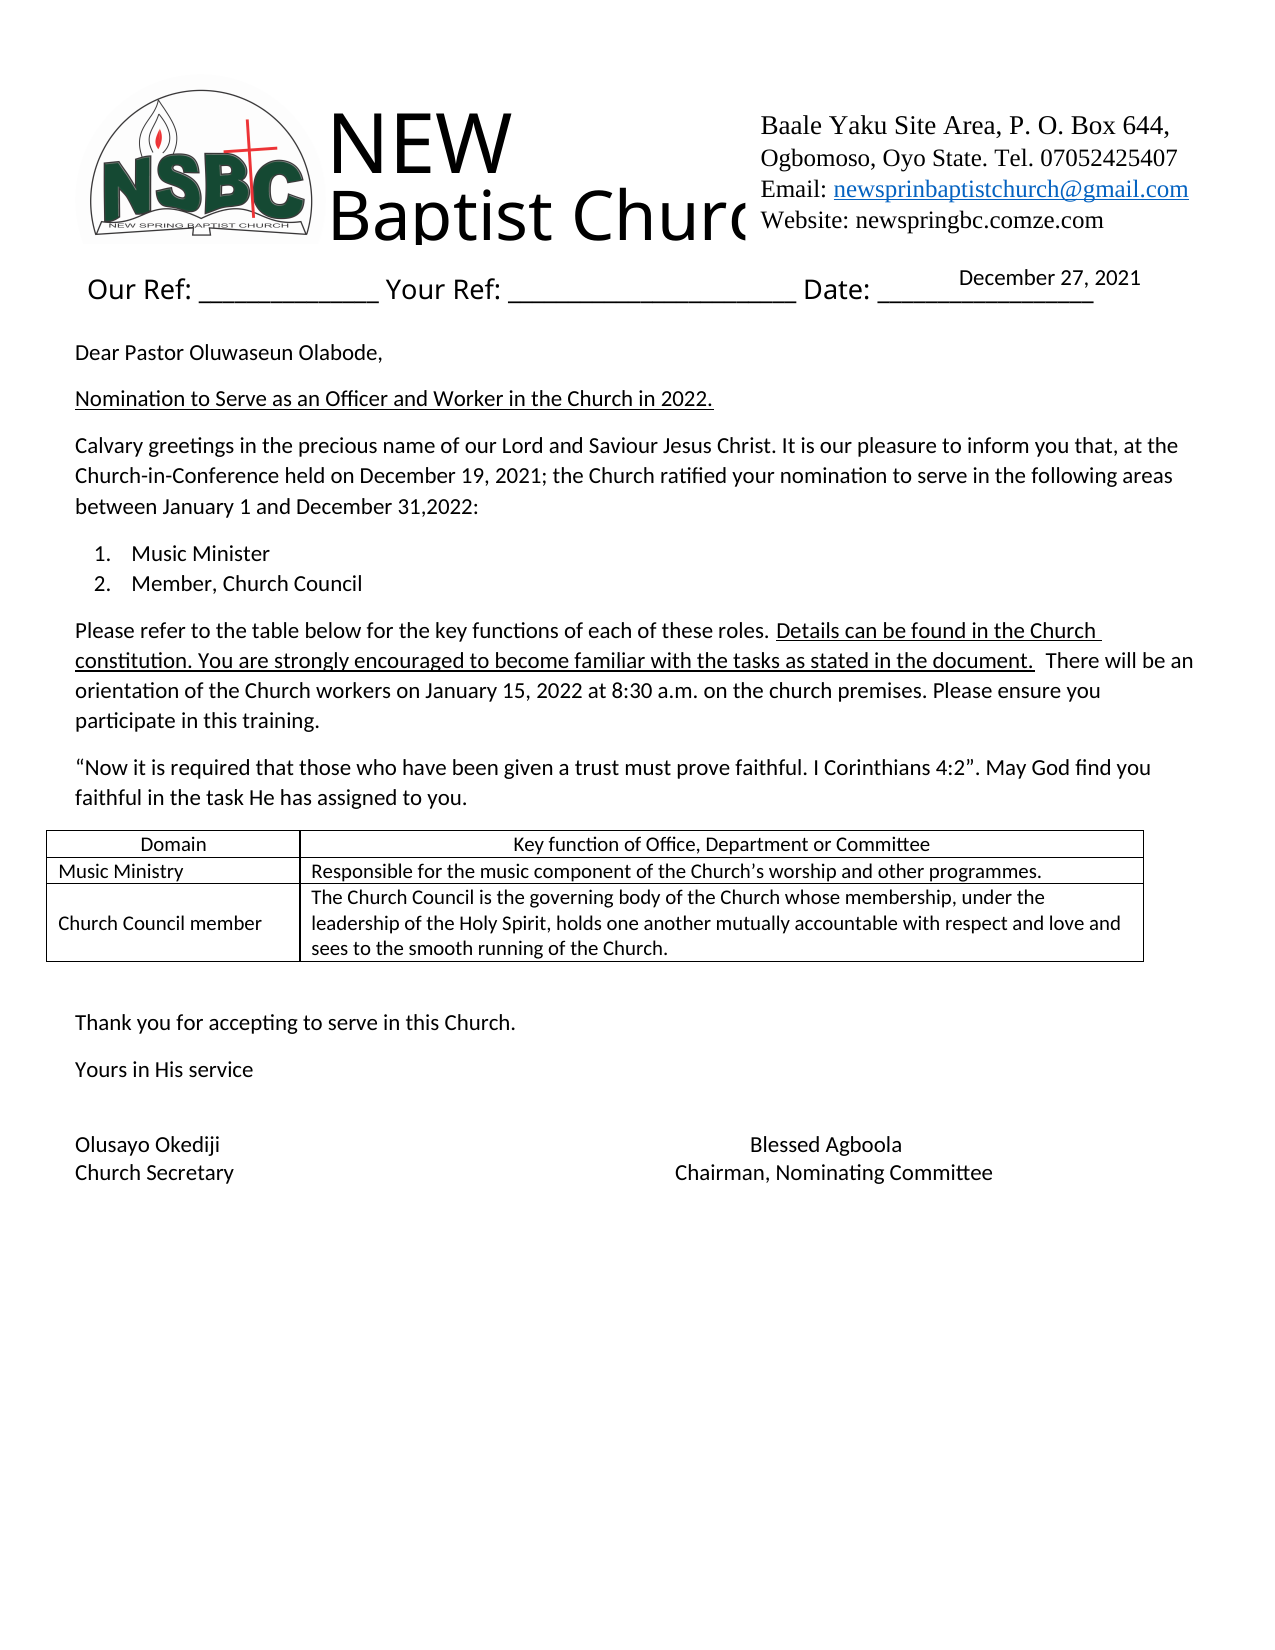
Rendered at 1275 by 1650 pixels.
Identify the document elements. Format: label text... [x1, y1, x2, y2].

list Member, Church Council [94, 569, 1200, 597]
table_cell The Church Council is the governing body of the Church whose membership, under the leadership of the Holy Spirit, holds one another mutually accountable with respect and love and sees to the smooth running of the Church. [301, 884, 1143, 961]
table_header Key function of Office, Department or Committee [301, 831, 1143, 857]
text Calvary greetings in the precious name of our Lord and Saviour Jesus Christ. It is our pleasure to inform you that, at the Church-in-Conference held on December 19, 2021; the Church ratified your nomination to serve in the following areas between January 1 and December 31,2022: [75, 431, 1200, 520]
table_header Domain [47, 831, 299, 857]
list Music Minister [94, 539, 1200, 567]
text December 27, 2021 [75, 263, 1200, 291]
table_cell Music Ministry [47, 858, 299, 883]
table_cell Responsible for the music component of the Church’s worship and other programmes. [301, 858, 1143, 883]
text Church Secretary Chairman, Nominating Committee [75, 1158, 1200, 1186]
picture [75, 74, 326, 244]
text Nomination to Serve as an Officer and Worker in the Church in 2022. [75, 384, 1200, 412]
text Thank you for accepting to serve in this Church. [75, 1008, 1200, 1036]
text Please refer to the table below for the key functions of each of these roles. Details can be found in the Church constitution. You are strongly encouraged to become familiar with the tasks as stated in the document. There will be an orientation of the Church workers on January 15, 2022 at 8:30 a.m. on the church premises. Please ensure you participate in this training. [75, 616, 1200, 734]
text “Now it is required that those who have been given a trust must prove faithful. I Corinthians 4:2”. May God find you faithful in the task He has assigned to you. [75, 753, 1200, 811]
table_cell Church Council member [47, 884, 299, 961]
text Dear Pastor Oluwaseun Olabode, [75, 338, 1200, 366]
text Yours in His service [75, 1055, 1200, 1083]
text Olusayo Okediji Blessed Agboola [75, 1130, 1200, 1158]
